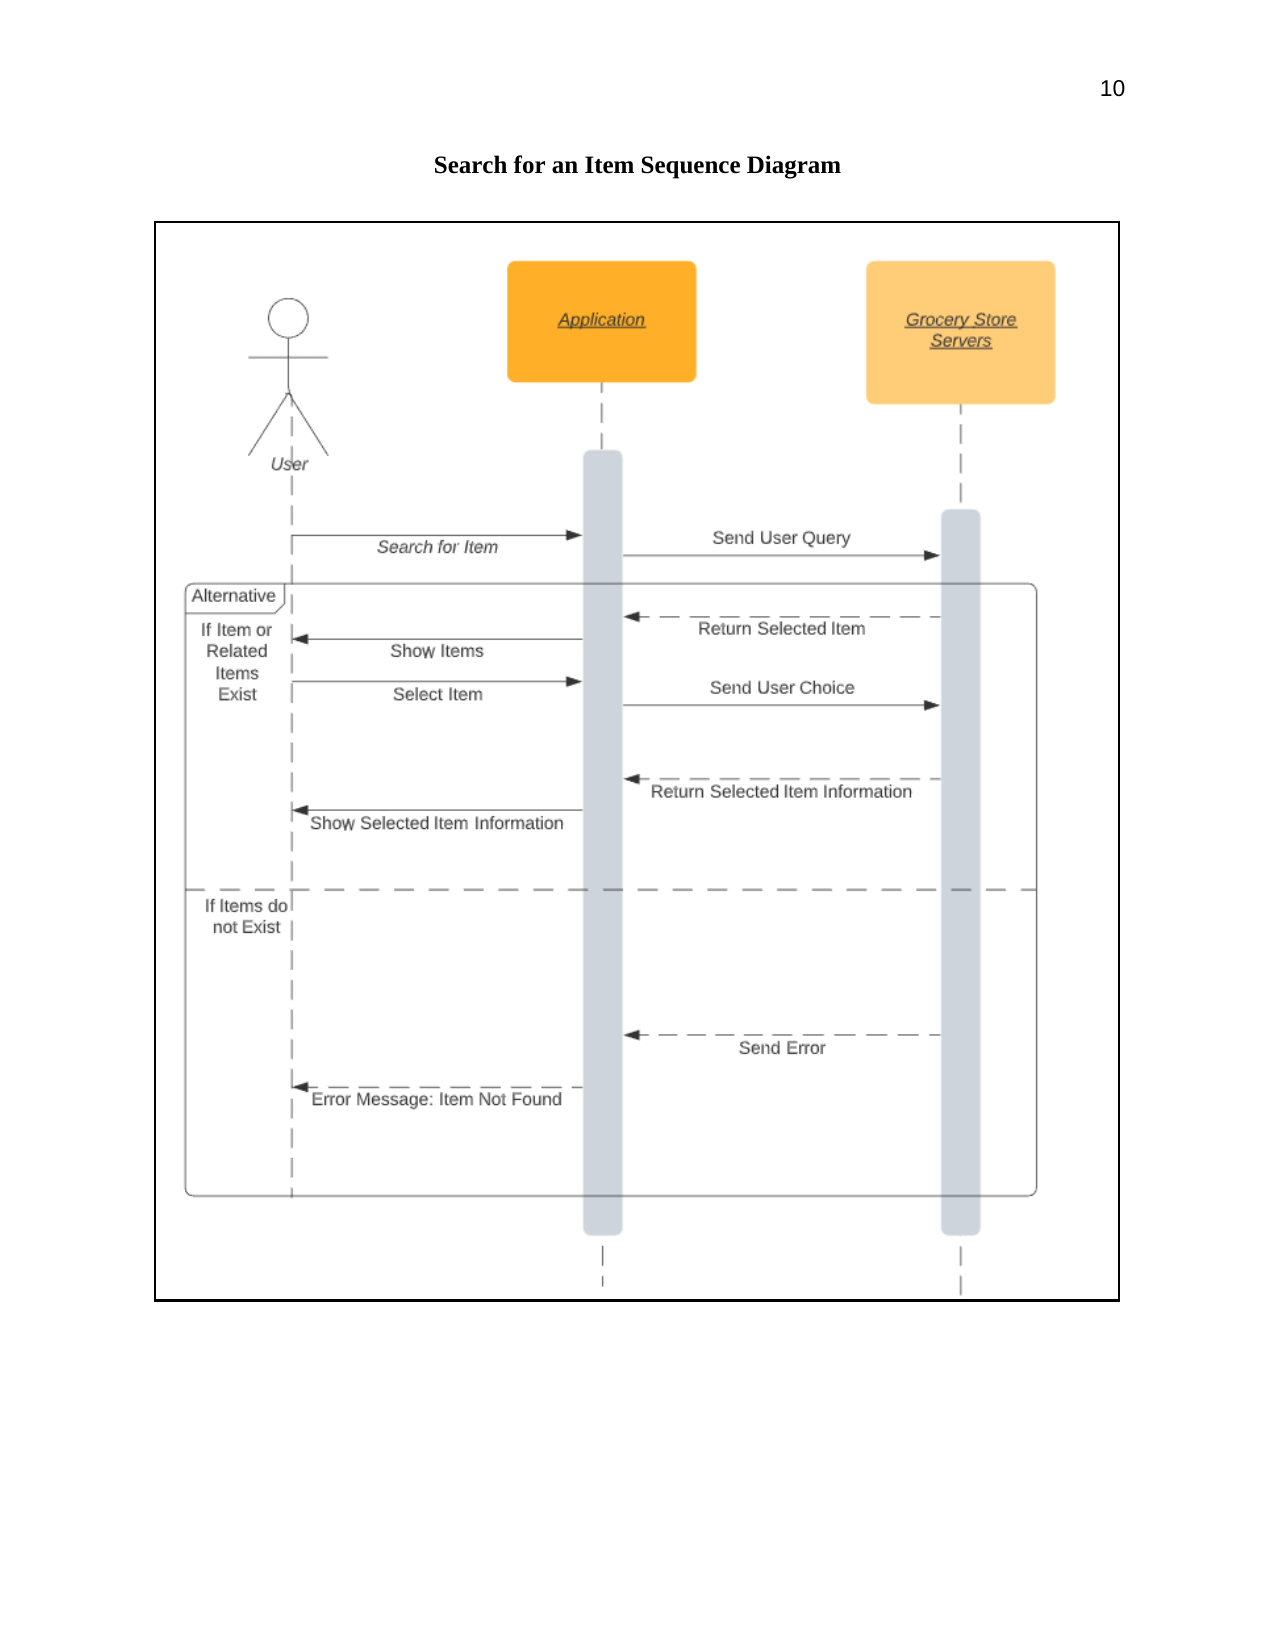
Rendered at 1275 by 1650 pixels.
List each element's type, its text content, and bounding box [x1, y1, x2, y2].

subtitle Search for an Item Sequence Diagram [150, 150, 1125, 179]
picture [156, 223, 1118, 1299]
